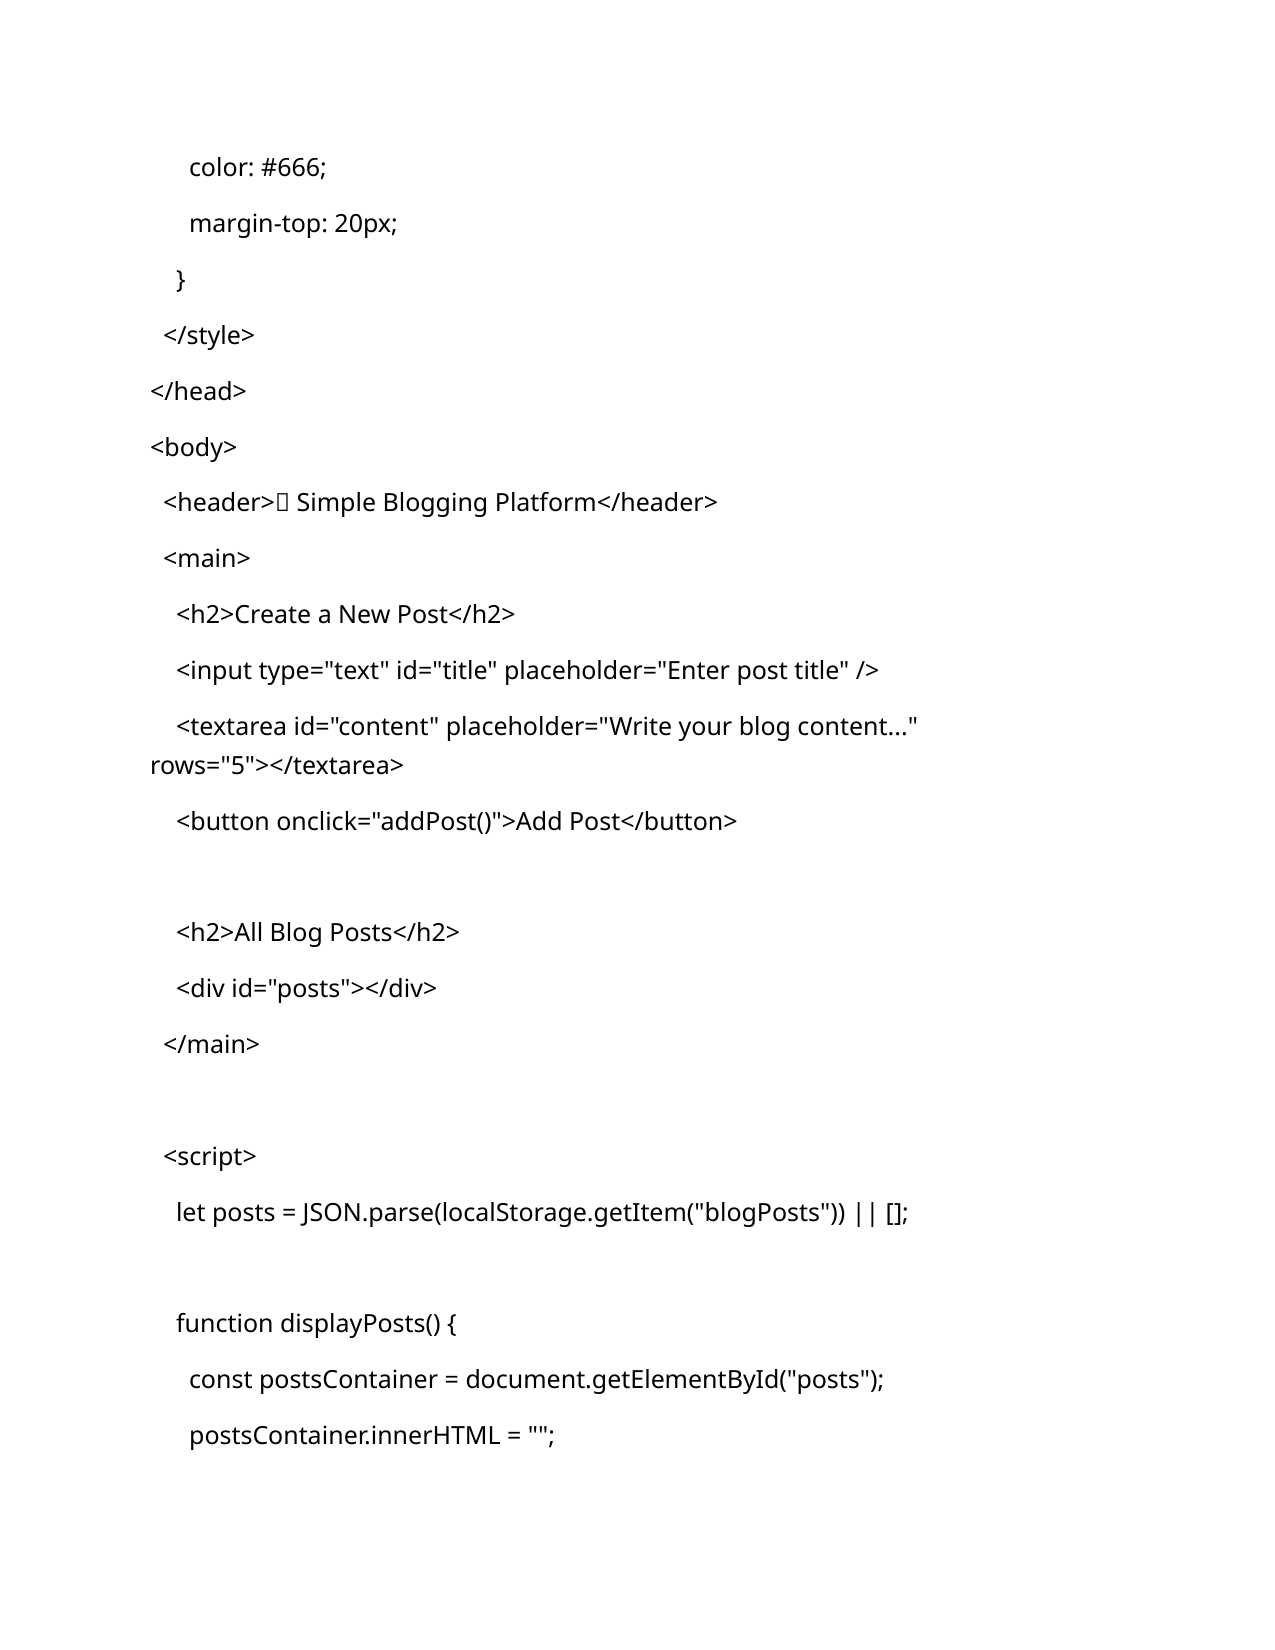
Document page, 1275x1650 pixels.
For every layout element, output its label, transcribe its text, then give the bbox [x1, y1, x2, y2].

text </head> [150, 373, 1125, 407]
text postsContainer.innerHTML = ""; [150, 1417, 1125, 1452]
text <script> [150, 1138, 1125, 1172]
text <body> [150, 429, 1125, 463]
text margin-top: 20px; [150, 206, 1125, 240]
text const postsContainer = document.getElementById("posts"); [150, 1362, 1125, 1396]
text </main> [150, 1027, 1125, 1061]
text <textarea id="content" placeholder="Write your blog content..." rows="5"></textarea> [150, 708, 1125, 782]
text } [150, 262, 1125, 296]
text <h2>Create a New Post</h2> [150, 597, 1125, 631]
text <h2>All Blog Posts</h2> [150, 915, 1125, 949]
text function displayPosts() { [150, 1306, 1125, 1340]
text <div id="posts"></div> [150, 971, 1125, 1005]
text </style> [150, 317, 1125, 352]
text <input type="text" id="title" placeholder="Enter post title" /> [150, 652, 1125, 687]
text <main> [150, 541, 1125, 575]
text <button onclick="addPost()">Add Post</button> [150, 803, 1125, 837]
text let posts = JSON.parse(localStorage.getItem("blogPosts")) || []; [150, 1194, 1125, 1228]
text <header>📝 Simple Blogging Platform</header> [150, 485, 1125, 519]
text color: #666; [150, 150, 1125, 184]
